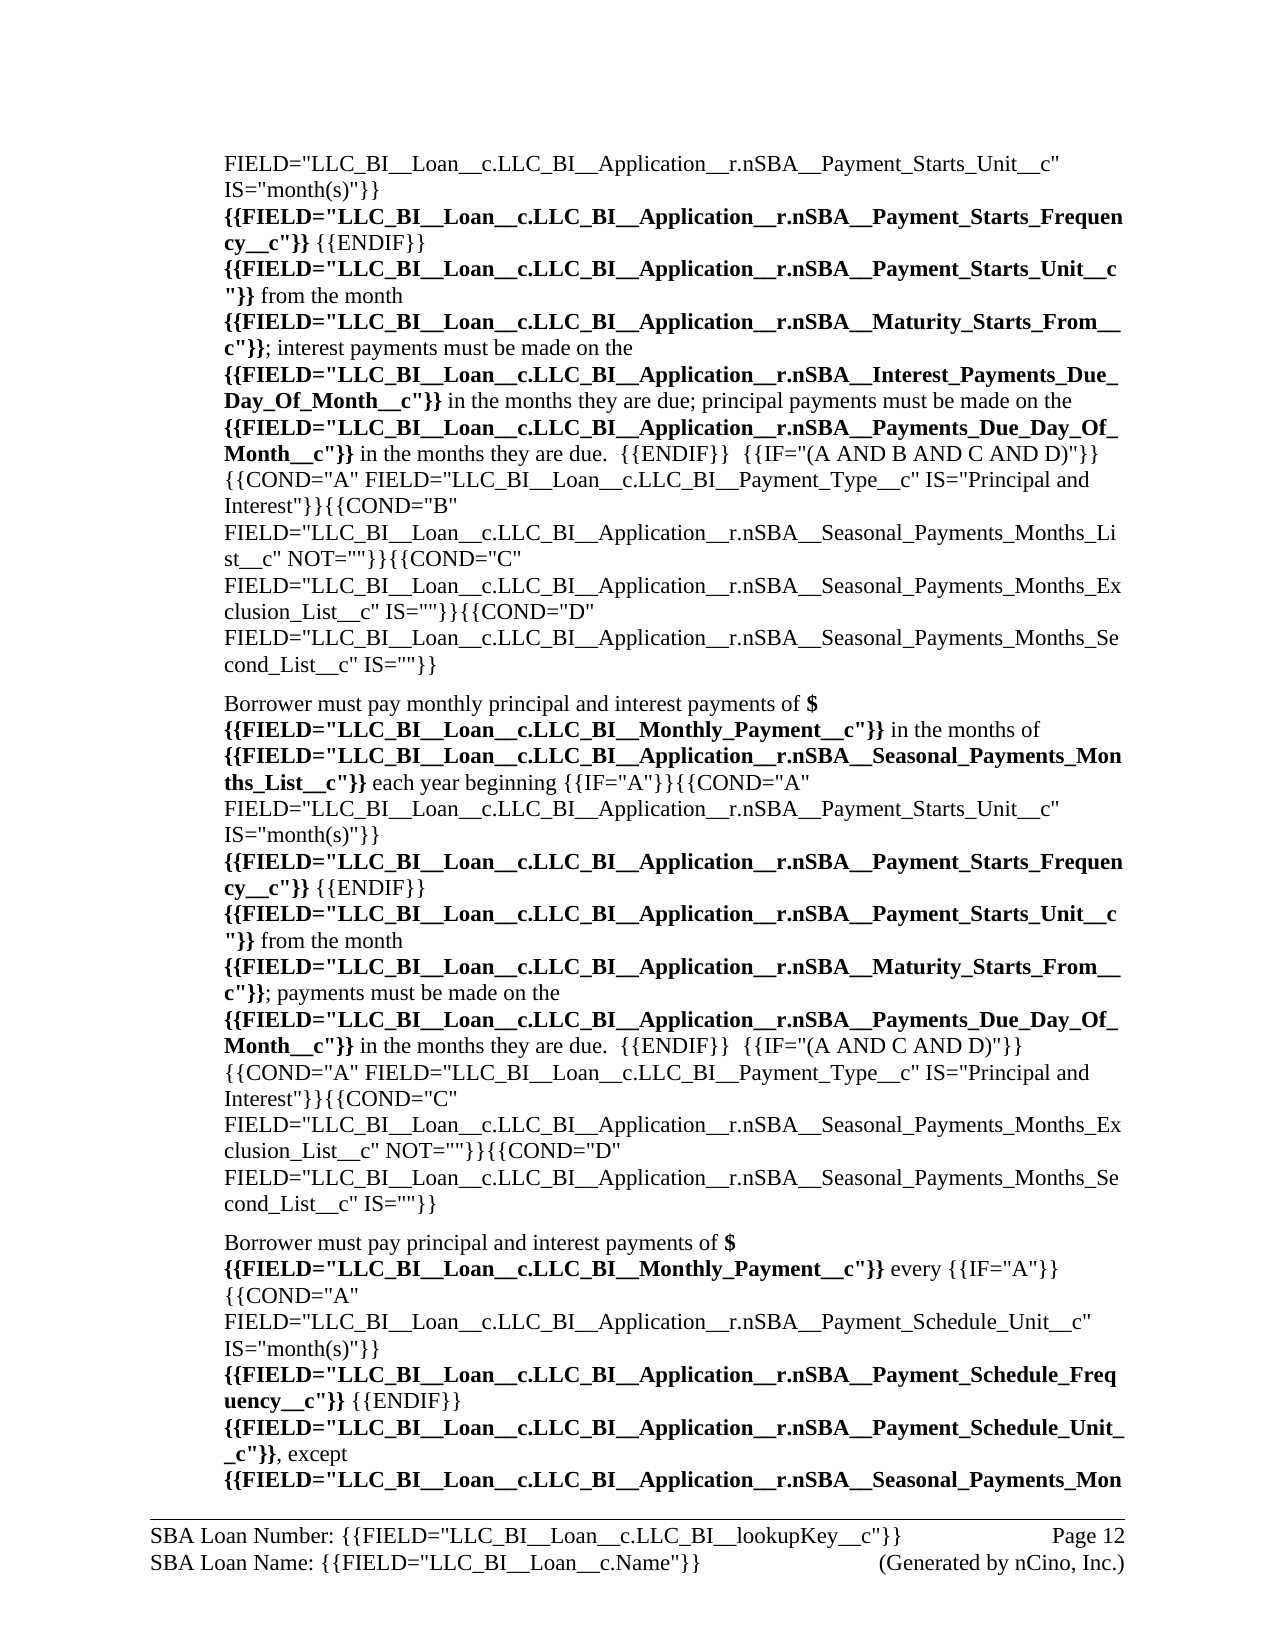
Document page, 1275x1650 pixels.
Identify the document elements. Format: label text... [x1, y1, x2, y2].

text Borrower must pay monthly principal and interest payments of ${{FIELD="LLC_BI__Loan__c.LLC_BI__Monthly_Payment__c"}} in the months of {{FIELD="LLC_BI__Loan__c.LLC_BI__Application__r.nSBA__Seasonal_Payments_Months_List__c"}} each year beginning {{IF="A"}}{{COND="A" FIELD="LLC_BI__Loan__c.LLC_BI__Application__r.nSBA__Payment_Starts_Unit__c" IS="month(s)"}}{{FIELD="LLC_BI__Loan__c.LLC_BI__Application__r.nSBA__Payment_Starts_Frequency__c"}} {{ENDIF}}{{FIELD="LLC_BI__Loan__c.LLC_BI__Application__r.nSBA__Payment_Starts_Unit__c"}} from the month {{FIELD="LLC_BI__Loan__c.LLC_BI__Application__r.nSBA__Maturity_Starts_From__c"}}; payments must be made on the {{FIELD="LLC_BI__Loan__c.LLC_BI__Application__r.nSBA__Payments_Due_Day_Of_Month__c"}} in the months they are due. {{ENDIF}} {{IF="(A AND C AND D)"}}{{COND="A" FIELD="LLC_BI__Loan__c.LLC_BI__Payment_Type__c" IS="Principal and Interest"}}{{COND="C" FIELD="LLC_BI__Loan__c.LLC_BI__Application__r.nSBA__Seasonal_Payments_Months_Exclusion_List__c" NOT=""}}{{COND="D" FIELD="LLC_BI__Loan__c.LLC_BI__Application__r.nSBA__Seasonal_Payments_Months_Second_List__c" IS=""}} [224, 689, 1125, 1217]
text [224, 150, 1125, 677]
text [224, 1229, 1125, 1493]
